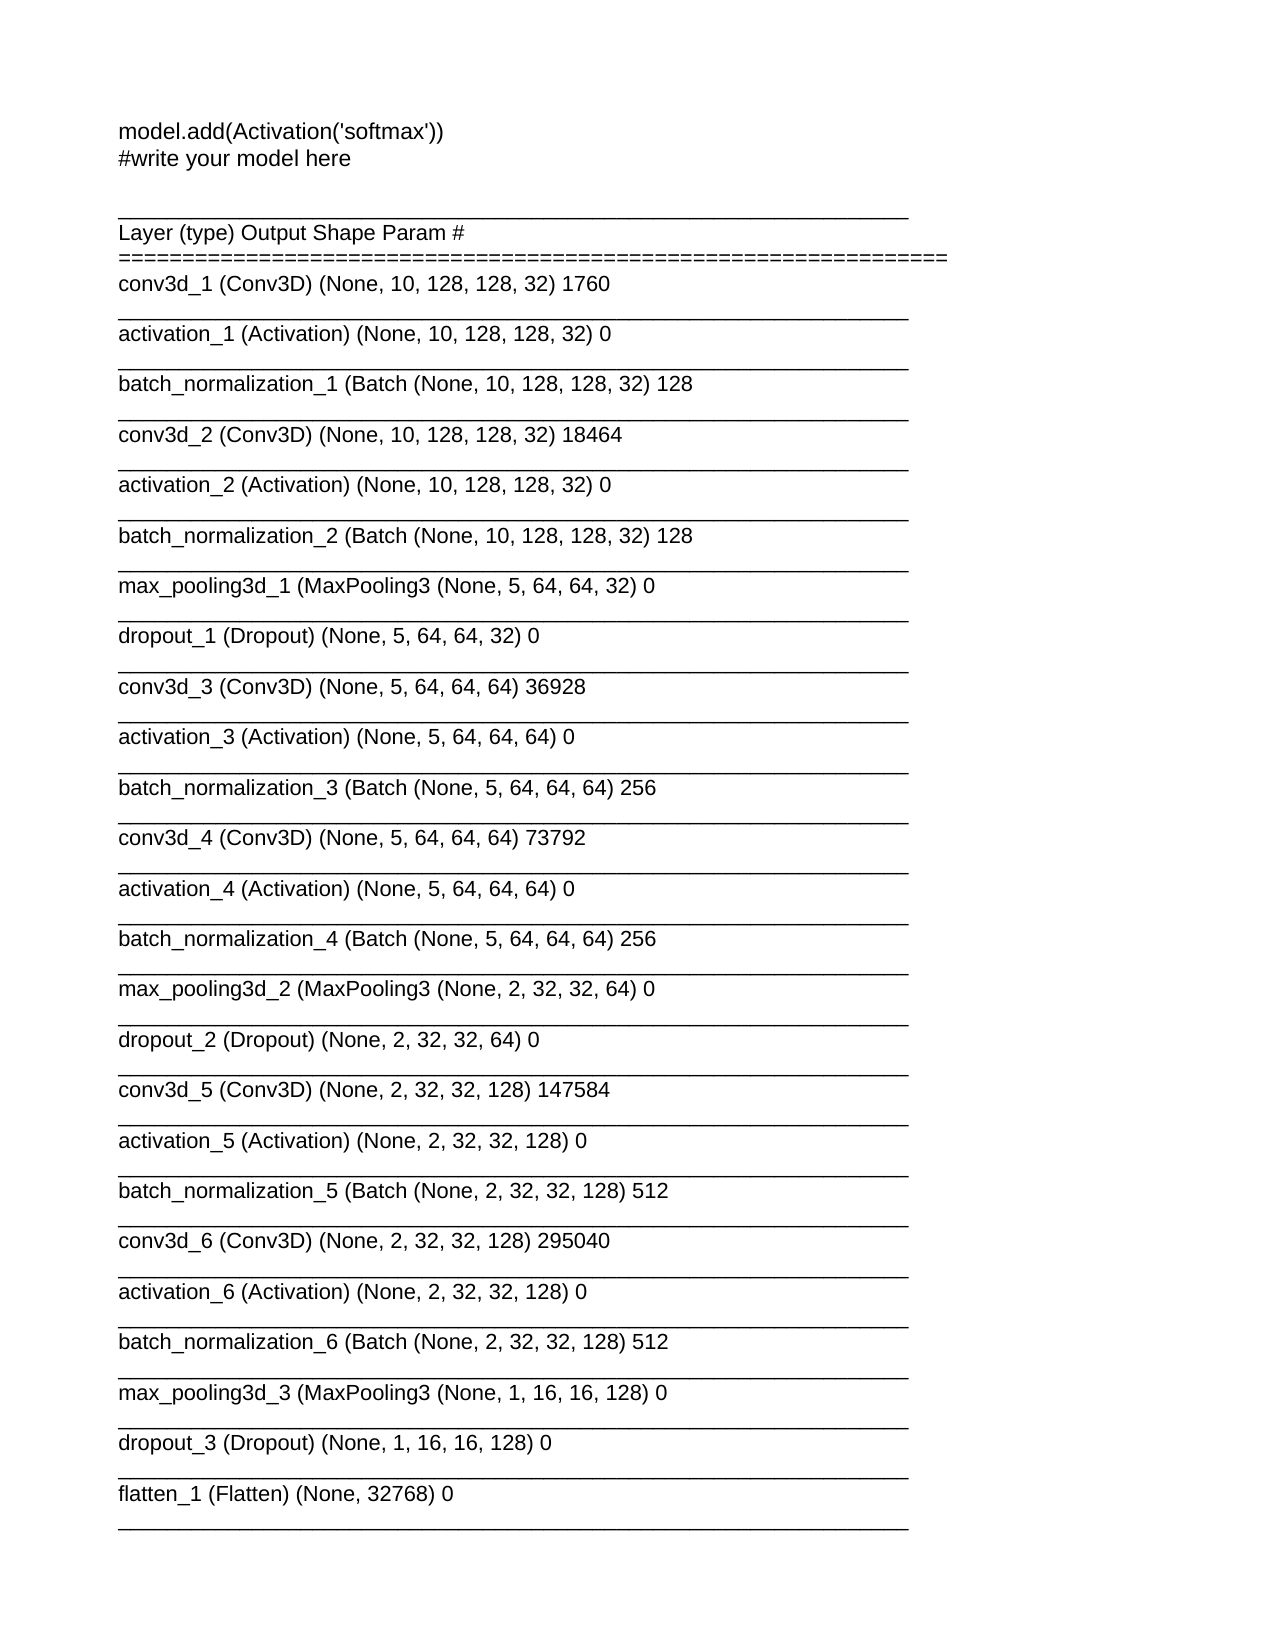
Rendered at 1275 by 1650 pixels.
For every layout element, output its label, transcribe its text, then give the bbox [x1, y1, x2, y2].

text _________________________________________________________________ [118, 1102, 1157, 1128]
text batch_normalization_4 (Batch (None, 5, 64, 64, 64) 256 [118, 926, 1157, 951]
text _________________________________________________________________ [118, 1052, 1157, 1077]
text dropout_2 (Dropout) (None, 2, 32, 32, 64) 0 [118, 1027, 1157, 1052]
text conv3d_6 (Conv3D) (None, 2, 32, 32, 128) 295040 [118, 1228, 1157, 1254]
text _________________________________________________________________ [118, 497, 1157, 523]
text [118, 1506, 1157, 1531]
text batch_normalization_6 (Batch (None, 2, 32, 32, 128) 512 [118, 1329, 1157, 1354]
text _________________________________________________________________ [118, 1153, 1157, 1178]
text batch_normalization_1 (Batch (None, 10, 128, 128, 32) 128 [118, 371, 1157, 397]
text Layer (type) Output Shape Param # [118, 220, 1157, 245]
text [118, 1455, 1157, 1481]
text _________________________________________________________________ [118, 1002, 1157, 1027]
text conv3d_2 (Conv3D) (None, 10, 128, 128, 32) 18464 [118, 422, 1157, 447]
text _________________________________________________________________ [118, 548, 1157, 573]
text _________________________________________________________________ [118, 699, 1157, 724]
text _________________________________________________________________ [118, 171, 1157, 220]
text _________________________________________________________________ [118, 800, 1157, 825]
text conv3d_4 (Conv3D) (None, 5, 64, 64, 64) 73792 [118, 825, 1157, 850]
text ================================================================= [118, 245, 1157, 271]
text _________________________________________________________________ [118, 850, 1157, 876]
text conv3d_3 (Conv3D) (None, 5, 64, 64, 64) 36928 [118, 674, 1157, 699]
text activation_2 (Activation) (None, 10, 128, 128, 32) 0 [118, 472, 1157, 497]
text _________________________________________________________________ [118, 901, 1157, 926]
text flatten_1 (Flatten) (None, 32768) 0 [118, 1481, 1157, 1506]
text batch_normalization_3 (Batch (None, 5, 64, 64, 64) 256 [118, 775, 1157, 800]
text conv3d_5 (Conv3D) (None, 2, 32, 32, 128) 147584 [118, 1077, 1157, 1102]
text _________________________________________________________________ [118, 1203, 1157, 1228]
text dropout_3 (Dropout) (None, 1, 16, 16, 128) 0 [118, 1430, 1157, 1455]
text activation_3 (Activation) (None, 5, 64, 64, 64) 0 [118, 724, 1157, 749]
text _________________________________________________________________ [118, 1304, 1157, 1329]
text dropout_1 (Dropout) (None, 5, 64, 64, 32) 0 [118, 623, 1157, 649]
text activation_1 (Activation) (None, 10, 128, 128, 32) 0 [118, 321, 1157, 346]
text _________________________________________________________________ [118, 1254, 1157, 1279]
text _________________________________________________________________ [118, 397, 1157, 422]
text activation_5 (Activation) (None, 2, 32, 32, 128) 0 [118, 1128, 1157, 1153]
text batch_normalization_5 (Batch (None, 2, 32, 32, 128) 512 [118, 1178, 1157, 1203]
text _________________________________________________________________ [118, 296, 1157, 321]
text conv3d_1 (Conv3D) (None, 10, 128, 128, 32) 1760 [118, 271, 1157, 296]
text _________________________________________________________________ [118, 346, 1157, 371]
text _________________________________________________________________ [118, 1354, 1157, 1380]
text _________________________________________________________________ [118, 749, 1157, 775]
text _________________________________________________________________ [118, 951, 1157, 976]
text activation_4 (Activation) (None, 5, 64, 64, 64) 0 [118, 876, 1157, 901]
text _________________________________________________________________ [118, 598, 1157, 623]
text #write your model here [118, 144, 1157, 171]
text activation_6 (Activation) (None, 2, 32, 32, 128) 0 [118, 1279, 1157, 1304]
text max_pooling3d_2 (MaxPooling3 (None, 2, 32, 32, 64) 0 [118, 976, 1157, 1002]
text model.add(Activation('softmax')) [118, 118, 1157, 144]
text max_pooling3d_3 (MaxPooling3 (None, 1, 16, 16, 128) 0 [118, 1380, 1157, 1405]
text max_pooling3d_1 (MaxPooling3 (None, 5, 64, 64, 32) 0 [118, 573, 1157, 598]
text _________________________________________________________________ [118, 649, 1157, 674]
text _________________________________________________________________ [118, 1405, 1157, 1430]
text _________________________________________________________________ [118, 447, 1157, 472]
text batch_normalization_2 (Batch (None, 10, 128, 128, 32) 128 [118, 523, 1157, 548]
